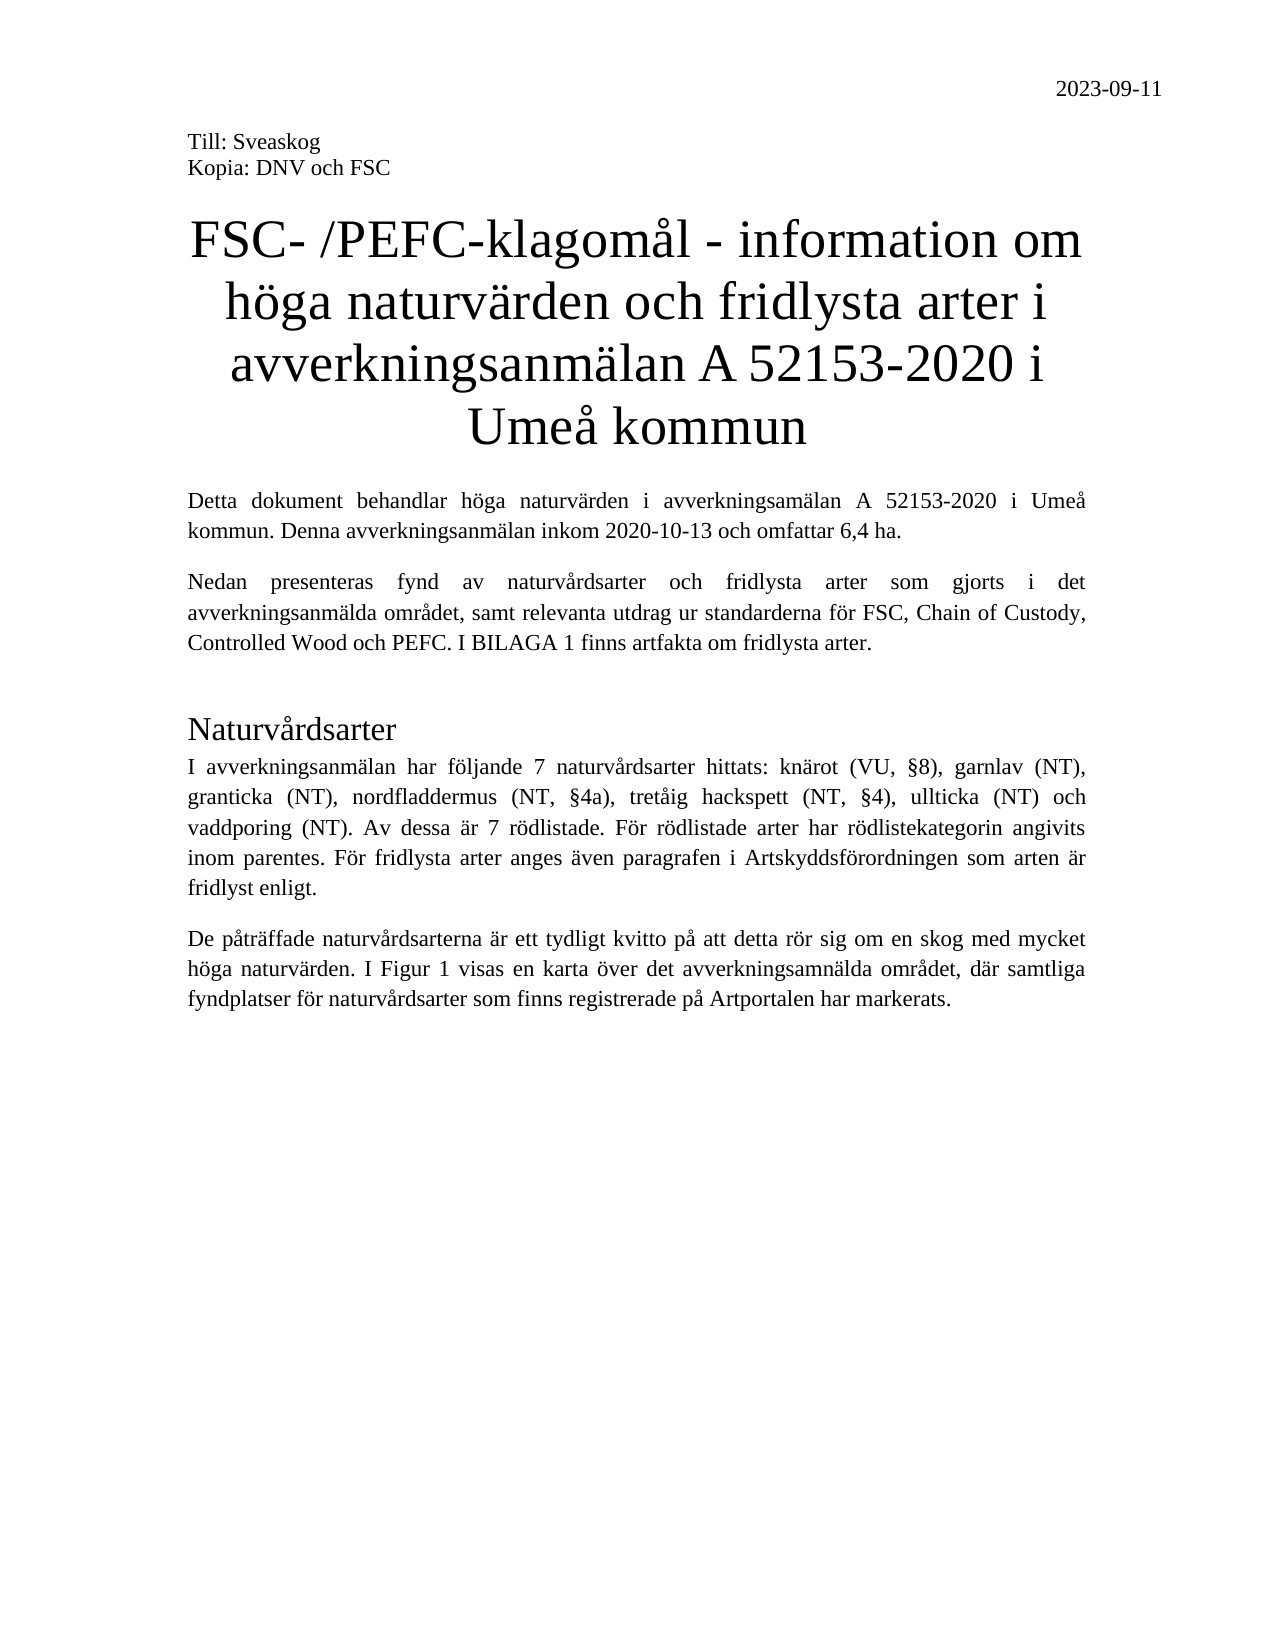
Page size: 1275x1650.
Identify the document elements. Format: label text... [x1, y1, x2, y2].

text Detta dokument behandlar höga naturvärden i avverkningsamälan A 52153-2020 i Umeå kommun. Denna avverkningsanmälan inkom 2020-10-13 och omfattar 6,4 ha. [187, 487, 1087, 544]
title FSC- /PEFC-klagomål - information om höga naturvärden och fridlysta arter i avverkningsanmälan A 52153-2020 i Umeå kommun [187, 207, 1087, 456]
text I avverkningsanmälan har följande 7 naturvårdsarter hittats: knärot (VU, §8), garnlav (NT), granticka (NT), nordfladdermus (NT, §4a), tretåig hackspett (NT, §4), ullticka (NT) och vaddporing (NT). Av dessa är 7 rödlistade. För rödlistade arter har rödlistekategorin angivits inom parentes. För fridlysta arter anges även paragrafen i Artskyddsförordningen som arten är fridlyst enligt. [187, 753, 1087, 900]
text De påträffade naturvårdsarterna är ett tydligt kvitto på att detta rör sig om en skog med mycket höga naturvärden. I Figur 1 visas en karta över det avverkningsamnälda området, där samtliga fyndplatser för naturvårdsarter som finns registrerade på Artportalen har markerats. [187, 925, 1087, 1012]
text Nedan presenteras fynd av naturvårdsarter och fridlysta arter som gjorts i det avverkningsanmälda området, samt relevanta utdrag ur standarderna för FSC, Chain of Custody, Controlled Wood och PEFC. I BILAGA 1 finns artfakta om fridlysta arter. [187, 568, 1087, 655]
subtitle Naturvårdsarter [187, 709, 1087, 747]
